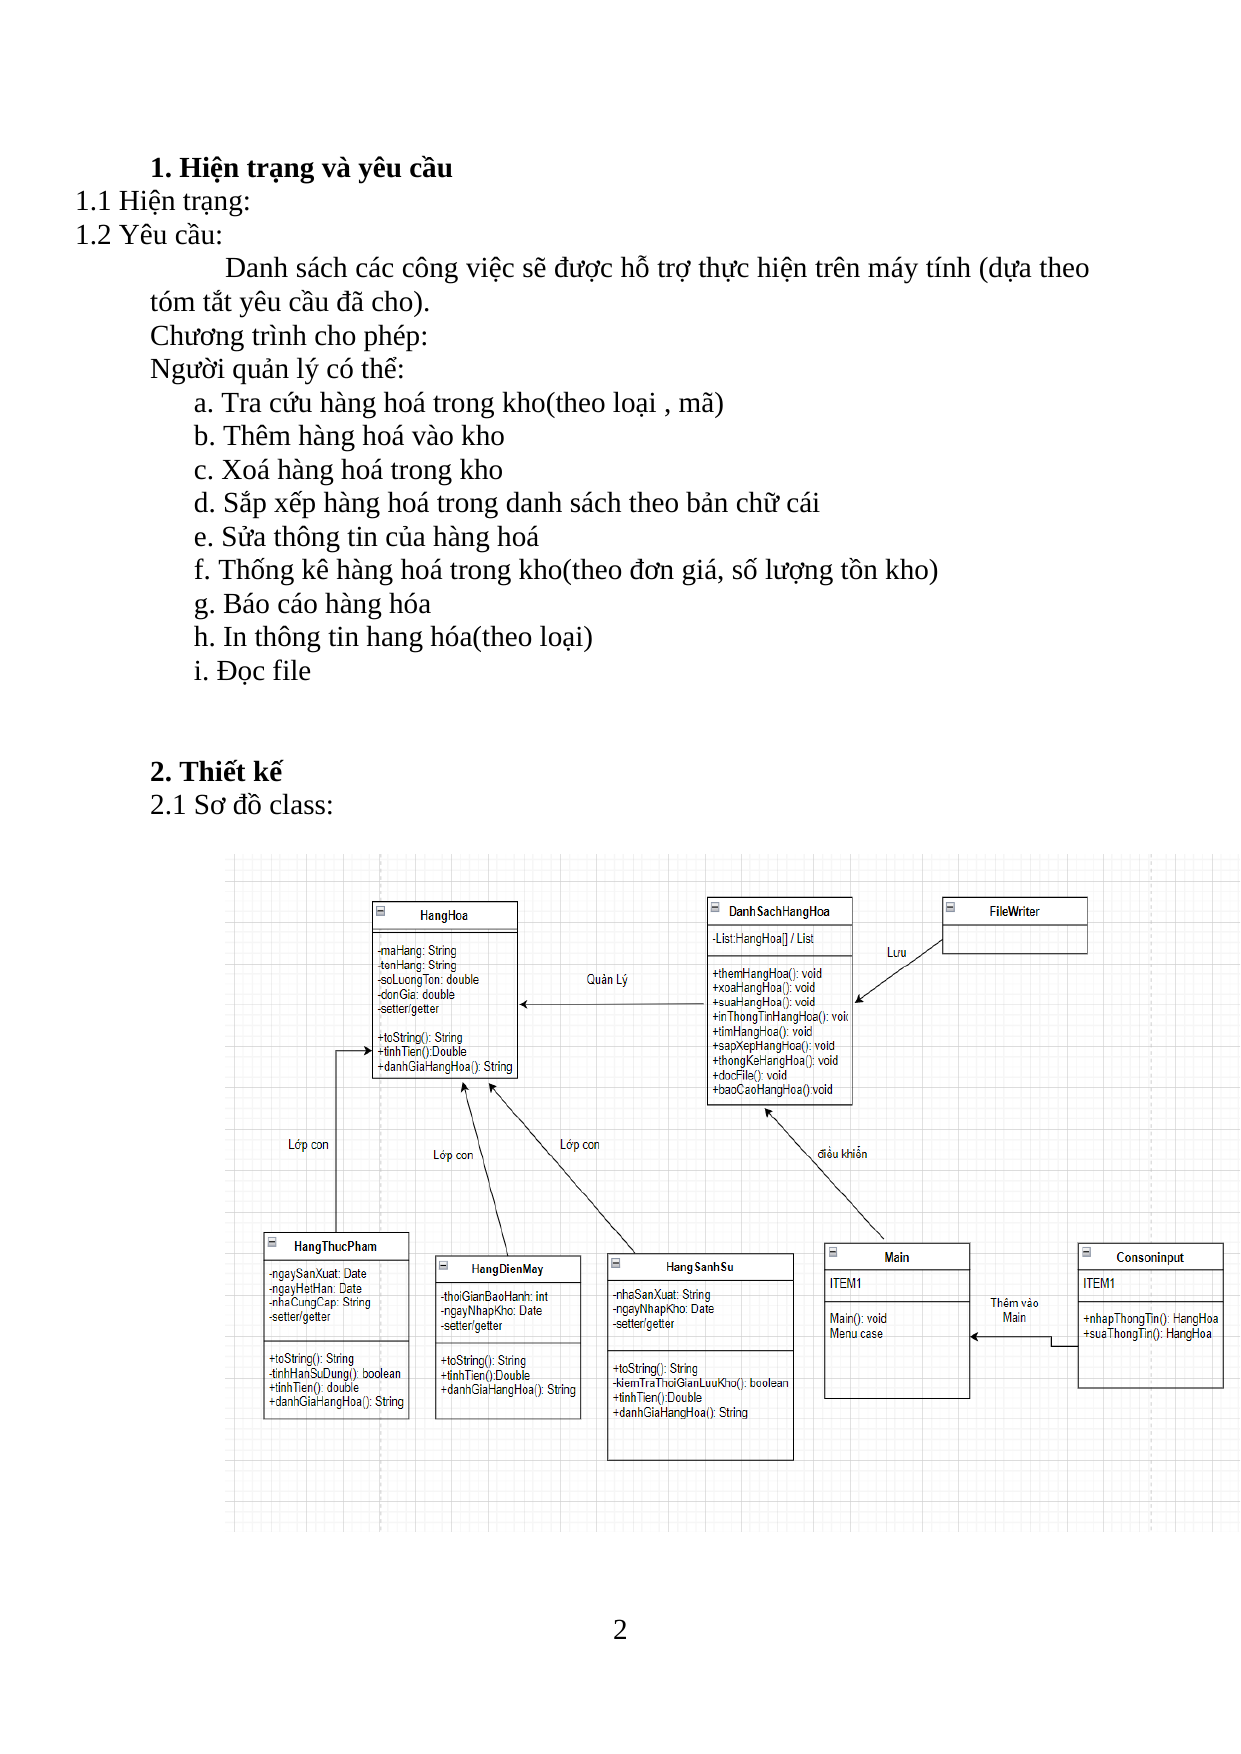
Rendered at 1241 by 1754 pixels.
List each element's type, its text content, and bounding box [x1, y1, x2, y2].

list Sắp xếp hàng hoá trong danh sách theo bản chữ cái [194, 485, 1090, 519]
text Người quản lý có thể: [150, 351, 1090, 385]
list Hiện trạng: [75, 183, 1090, 217]
picture [225, 854, 1241, 1532]
list Xoá hàng hoá trong kho [194, 452, 1090, 485]
list In thông tin hang hóa(theo loại) [194, 619, 1090, 653]
text Chương trình cho phép: [150, 318, 1090, 351]
list Thêm hàng hoá vào kho [194, 418, 1090, 452]
text Danh sách các công việc sẽ được hỗ trợ thực hiện trên máy tính (dựa theo tóm tắt yêu cầu đã cho). [150, 251, 1090, 318]
list Thiết kế [150, 754, 1090, 787]
list Báo cáo hàng hóa [194, 586, 1090, 619]
list Thống kê hàng hoá trong kho(theo đơn giá, số lượng tồn kho) [194, 552, 1090, 586]
list Sơ đồ class: [150, 787, 1090, 821]
list Hiện trạng và yêu cầu [150, 150, 1090, 183]
list Yêu cầu: [75, 217, 1090, 251]
list Sửa thông tin của hàng hoá [194, 519, 1090, 552]
list Tra cứu hàng hoá trong kho(theo loại , mã) [194, 385, 1090, 418]
list Đọc file [194, 653, 1090, 687]
